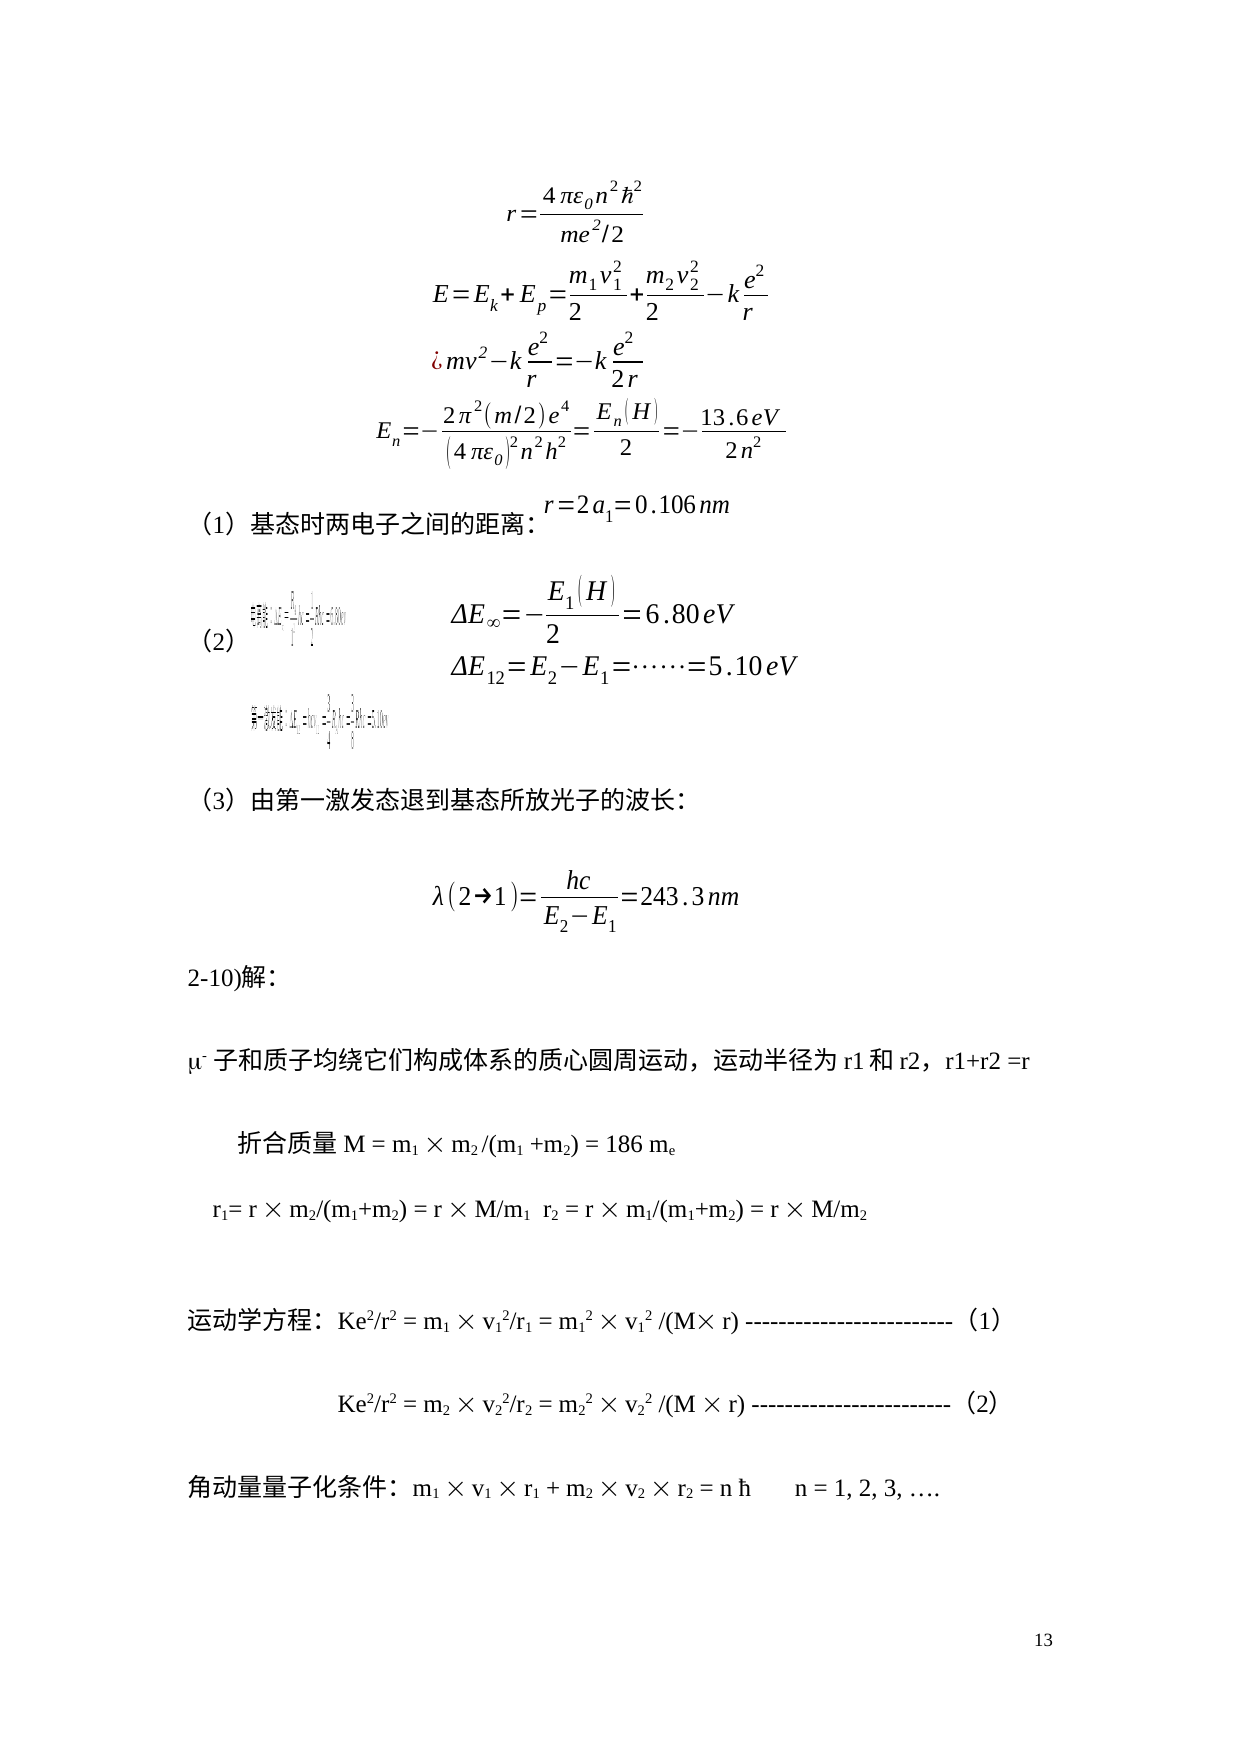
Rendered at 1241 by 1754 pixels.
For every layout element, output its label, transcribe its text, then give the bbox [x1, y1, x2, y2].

text 折合质量 M = m /(m1 +m2) = 186 me [187, 1109, 1053, 1174]
text 运动学方程：Ke2/r2 = m1 v12/r1 = m12 v12 /(M r) -------------------------（1） [187, 1286, 1053, 1351]
text r1= r m2/(m1+m2) = r M/m1 r2 = r m1/(m1+m2) = r M/m2 [187, 1193, 1053, 1225]
text 2-10)解： [187, 943, 1053, 1008]
text （2） [187, 573, 1053, 671]
text Ke2/r2 = m2 v22/r2 = m22 v22 /(M r) ------------------------（2） [187, 1369, 1053, 1434]
text 角动量量子化条件：m1 v1 r1 + m2 v2 r2 = n ħ n = 1, 2, 3, …. [187, 1453, 1053, 1518]
text （3）由第一激发态退到基态所放光子的波长： [187, 766, 1053, 831]
text - 子和质子均绕它们构成体系的质心圆周运动，运动半径为 r1和r2，r1+r2 =r [187, 1026, 1053, 1091]
text （1）基态时两电子之间的距离： [187, 490, 1053, 555]
